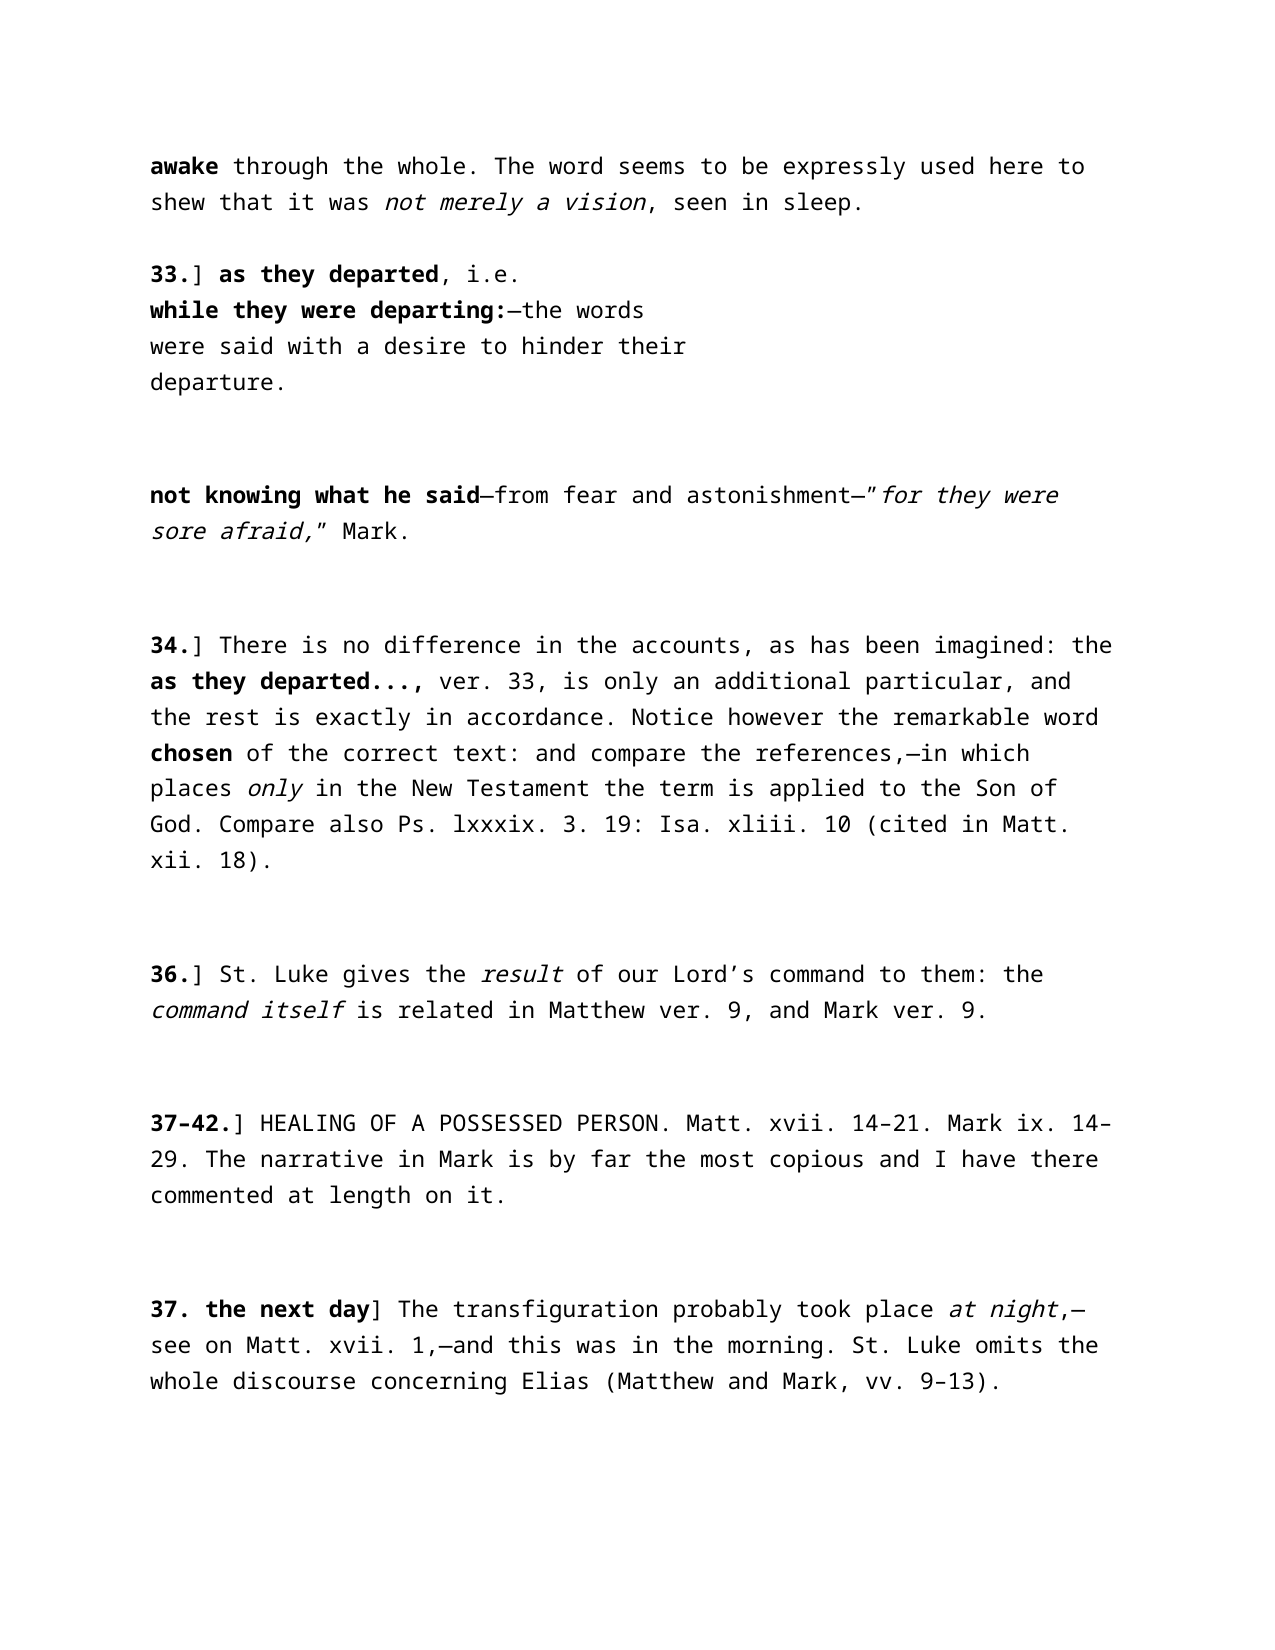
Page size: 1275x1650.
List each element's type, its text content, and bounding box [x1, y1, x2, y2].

text 37. the next day] The transfiguration probably took place at night,—see on Matt. xvii. 1,—and this was in the morning. St. Luke omits the whole discourse concerning Elias (Matthew and Mark, vv. 9–13). [150, 1293, 1125, 1396]
text 37–42.] HEALING OF A POSSESSED PERSON. Matt. xvii. 14–21. Mark ix. 14–29. The narrative in Mark is by far the most copious and I have there commented at length on it. [150, 1107, 1125, 1210]
text 34.] There is no difference in the accounts, as has been imagined: the as they departed..., ver. 33, is only an additional particular, and the rest is exactly in accordance. Notice however the remarkable word chosen of the correct text: and compare the references,—in which places only in the New Testament the term is applied to the Son of God. Compare also Ps. lxxxix. 3. 19: Isa. xliii. 10 (cited in Matt. xii. 18). [150, 629, 1125, 876]
text 36.] St. Luke gives the result of our Lord’s command to them: the command itself is related in Matthew ver. 9, and Mark ver. 9. [150, 958, 1125, 1025]
text awake through the whole. The word seems to be expressly used here to shew that it was not merely a vision, seen in sleep. 33.] as they departed, i.e. while they were departing:—the words were said with a desire to hinder their departure. [150, 150, 1125, 397]
text not knowing what he said—from fear and astonishment—”for they were sore afraid,” Mark. [150, 479, 1125, 546]
